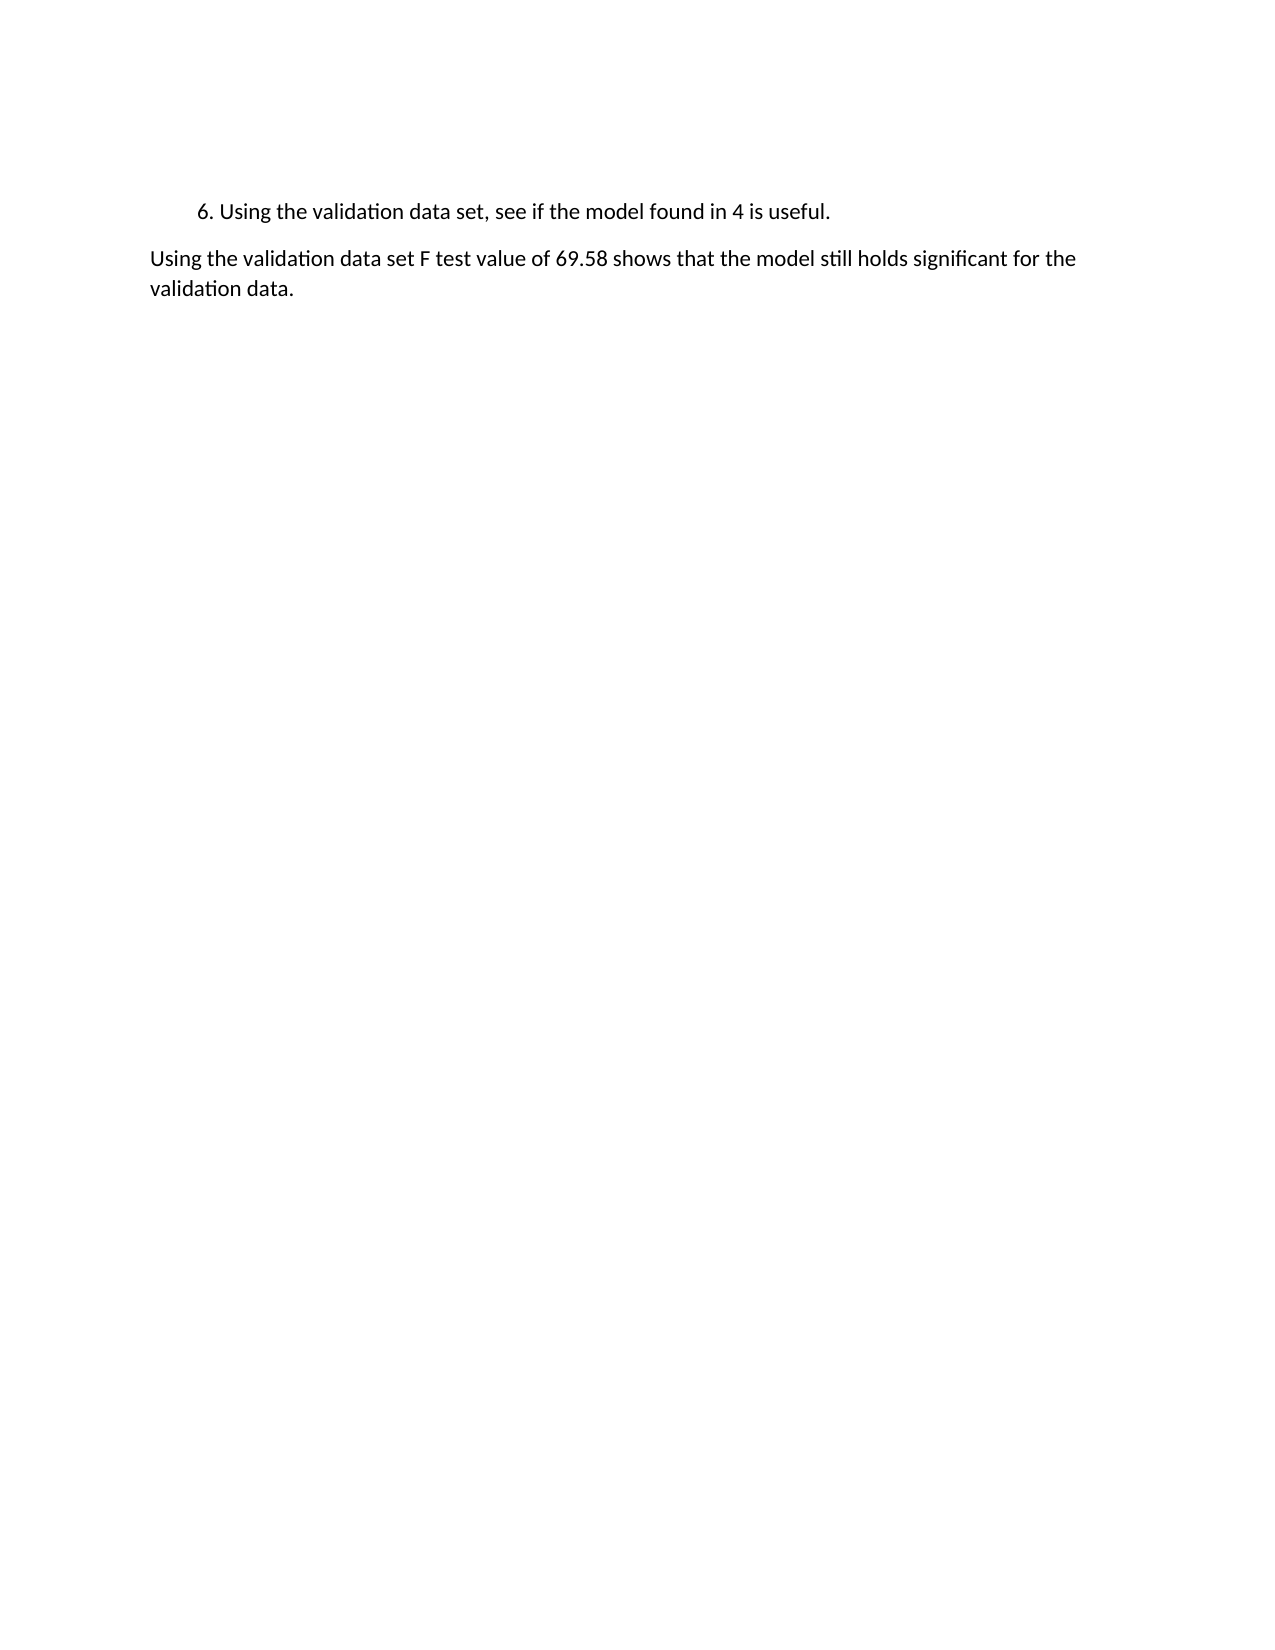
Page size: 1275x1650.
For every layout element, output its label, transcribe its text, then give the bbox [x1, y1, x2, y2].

text Using the validation data set F test value of 69.58 shows that the model still holds significant for the validation data. [150, 244, 1125, 302]
text 6. Using the validation data set, see if the model found in 4 is useful. [197, 197, 1125, 225]
